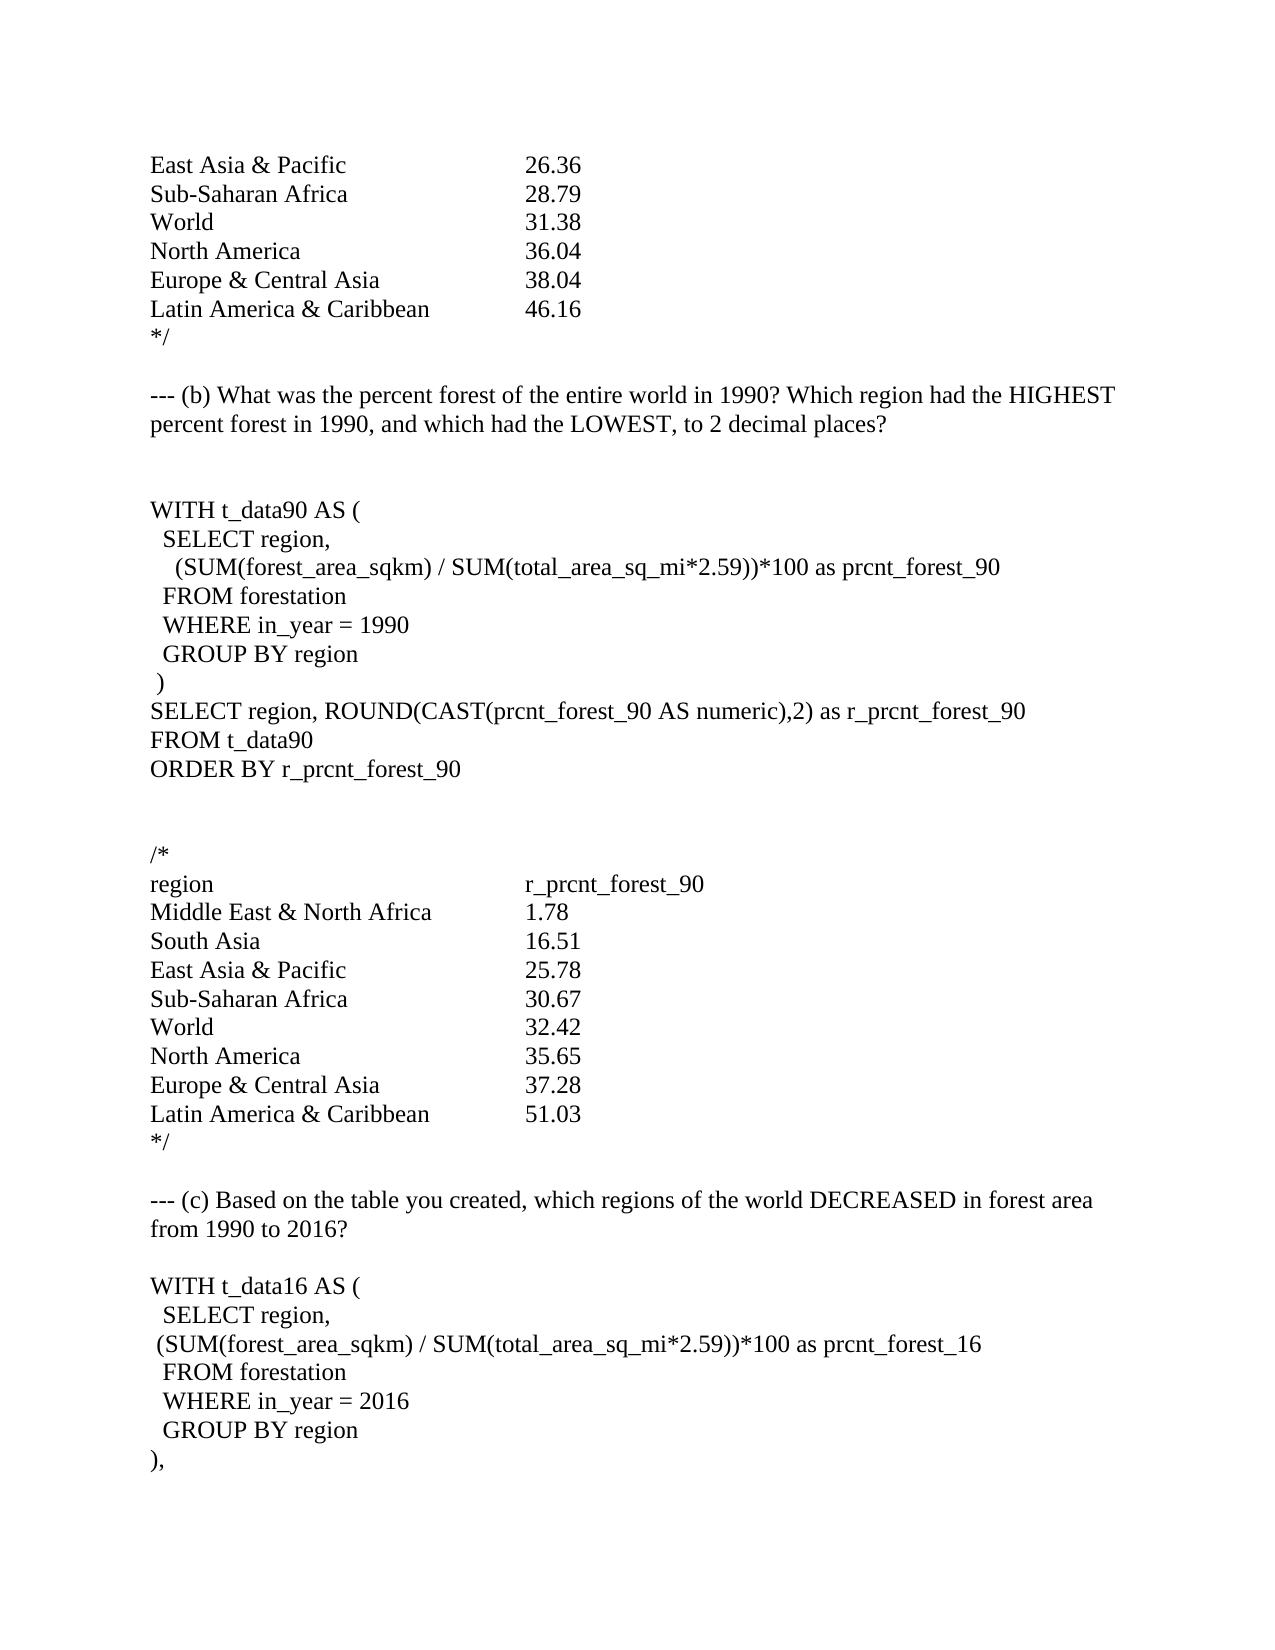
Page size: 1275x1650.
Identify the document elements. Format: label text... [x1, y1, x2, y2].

text GROUP BY region [150, 639, 1125, 667]
text East Asia & Pacific 25.78 [150, 955, 1125, 984]
text FROM forestation [150, 1357, 1125, 1386]
text /* [150, 840, 1125, 869]
text World 31.38 [150, 207, 1125, 236]
text --- (b) What was the percent forest of the entire world in 1990? Which region had the HIGHEST percent forest in 1990, and which had the LOWEST, to 2 decimal places? [150, 380, 1125, 437]
text Sub-Saharan Africa 28.79 [150, 179, 1125, 207]
text */ [150, 322, 1125, 351]
text ORDER BY r_prcnt_forest_90 [150, 754, 1125, 782]
text World 32.42 [150, 1012, 1125, 1041]
text (SUM(forest_area_sqkm) / SUM(total_area_sq_mi*2.59))*100 as prcnt_forest_90 [150, 552, 1125, 581]
text FROM t_data90 [150, 725, 1125, 754]
text WHERE in_year = 2016 [150, 1386, 1125, 1415]
text SELECT region, [150, 524, 1125, 552]
text SELECT region, ROUND(CAST(prcnt_forest_90 AS numeric),2) as r_prcnt_forest_90 [150, 696, 1125, 725]
text Latin America & Caribbean 46.16 [150, 294, 1125, 322]
text FROM forestation [150, 581, 1125, 610]
text Europe & Central Asia 37.28 [150, 1070, 1125, 1099]
text WITH t_data16 AS ( [150, 1271, 1125, 1300]
text Middle East & North Africa 1.78 [150, 897, 1125, 926]
text East Asia & Pacific 26.36 [150, 150, 1125, 179]
text ), [150, 1444, 1125, 1472]
text (SUM(forest_area_sqkm) / SUM(total_area_sq_mi*2.59))*100 as prcnt_forest_16 [150, 1329, 1125, 1357]
text WHERE in_year = 1990 [150, 610, 1125, 639]
text GROUP BY region [150, 1415, 1125, 1444]
text */ [150, 1127, 1125, 1156]
text --- (c) Based on the table you created, which regions of the world DECREASED in forest area from 1990 to 2016? [150, 1185, 1125, 1242]
text South Asia 16.51 [150, 926, 1125, 955]
text SELECT region, [150, 1300, 1125, 1329]
text ) [150, 667, 1125, 696]
text Europe & Central Asia 38.04 [150, 265, 1125, 294]
text WITH t_data90 AS ( [150, 495, 1125, 524]
text region r_prcnt_forest_90 [150, 869, 1125, 897]
text North America 35.65 [150, 1041, 1125, 1070]
text Latin America & Caribbean 51.03 [150, 1099, 1125, 1127]
text North America 36.04 [150, 236, 1125, 265]
text Sub-Saharan Africa 30.67 [150, 984, 1125, 1012]
